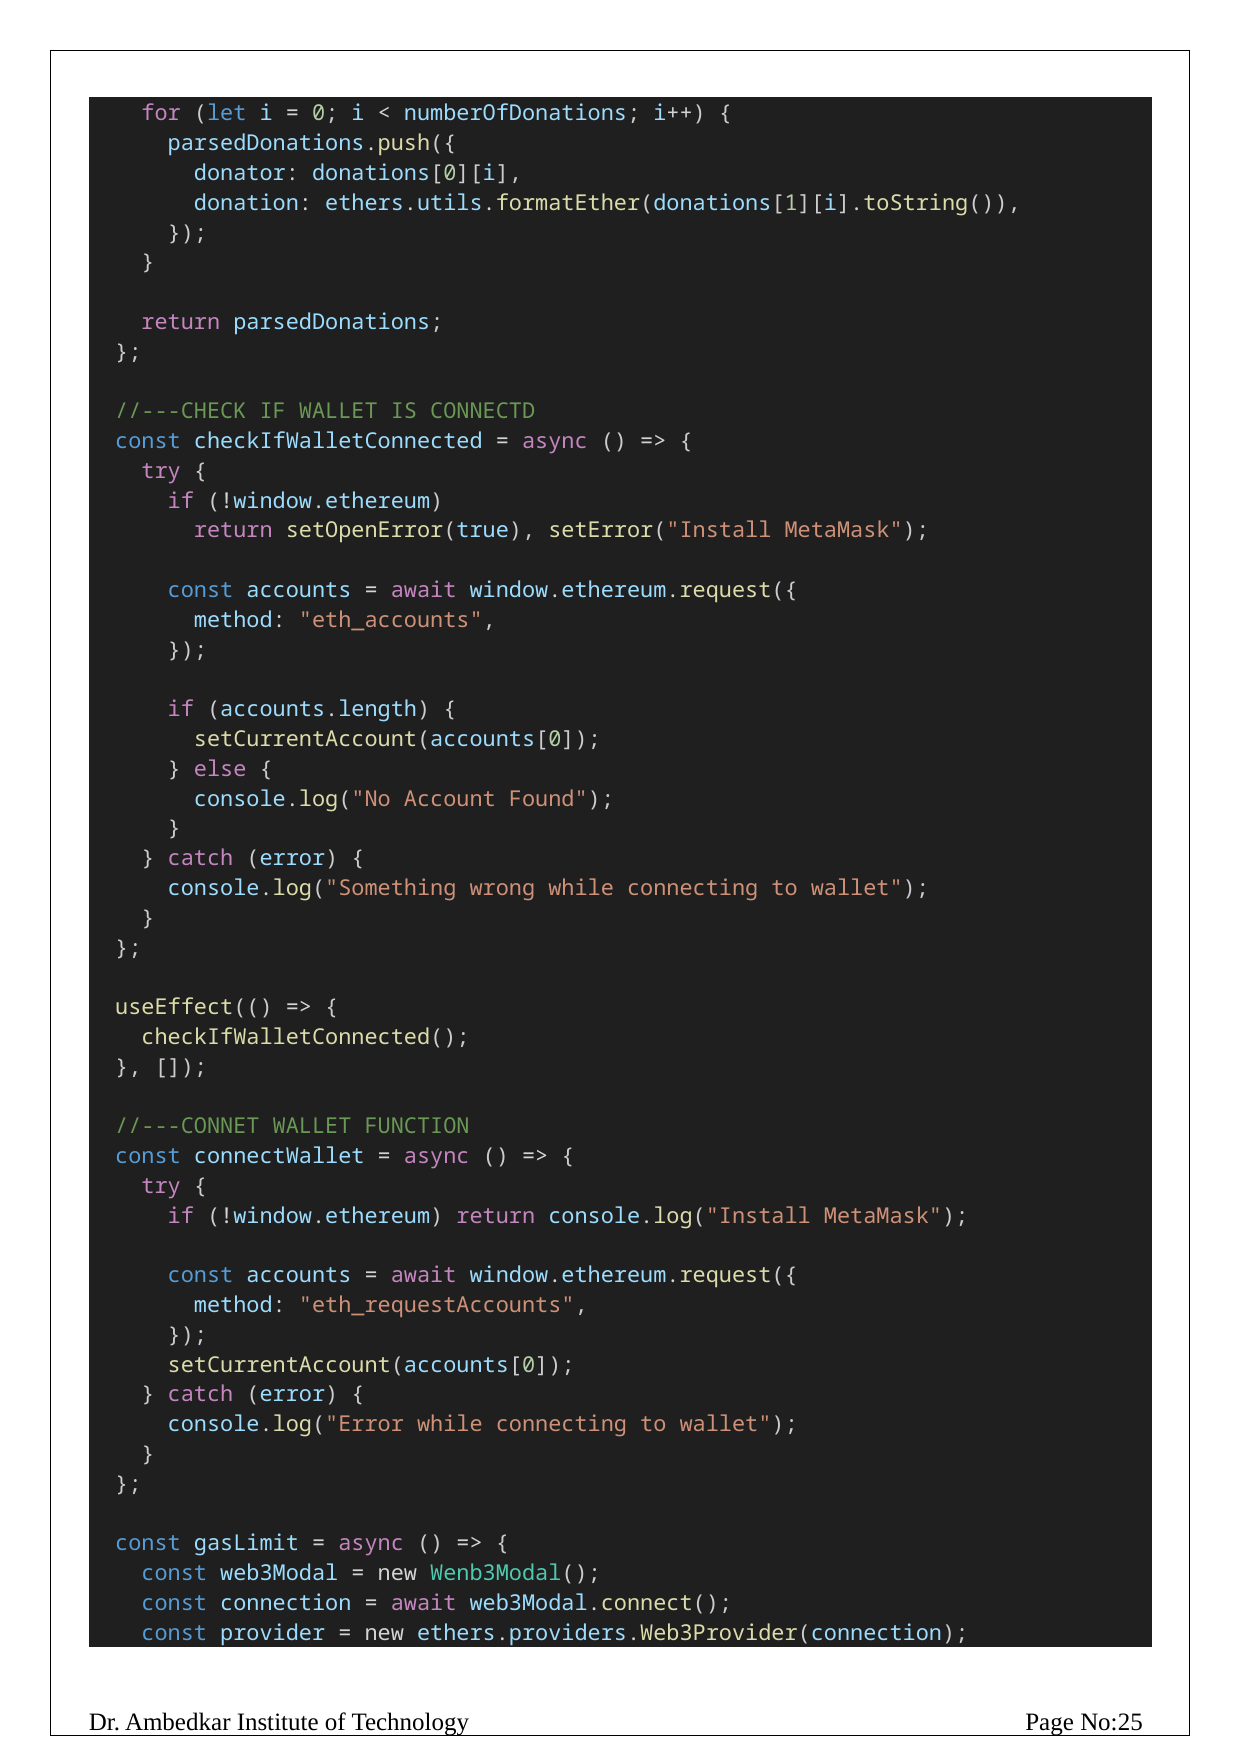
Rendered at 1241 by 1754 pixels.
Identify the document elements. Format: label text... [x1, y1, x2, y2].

text //---CONNET WALLET FUNCTION [89, 1110, 1152, 1140]
text } else { [89, 753, 1152, 783]
text method: "eth_accounts", [89, 604, 1152, 634]
text } [89, 812, 1152, 842]
text }); [89, 217, 1152, 246]
text } catch (error) { [89, 1378, 1152, 1408]
text try { [89, 455, 1152, 485]
text const web3Modal = new Wenb3Modal(); [89, 1557, 1152, 1587]
text return setOpenError(true), setError("Install MetaMask"); [89, 514, 1152, 544]
text const connection = await web3Modal.connect(); [89, 1587, 1152, 1617]
text }, []); [89, 1051, 1152, 1081]
text //---CHECK IF WALLET IS CONNECTD [89, 395, 1152, 425]
text donation: ethers.utils.formatEther(donations[1][i].toString()), [89, 187, 1152, 217]
text try { [89, 1170, 1152, 1200]
text }; [89, 932, 1152, 961]
text } [89, 902, 1152, 932]
text if (accounts.length) { [89, 693, 1152, 723]
text return parsedDonations; [89, 306, 1152, 336]
text const checkIfWalletConnected = async () => { [89, 425, 1152, 455]
text useEffect(() => { [89, 991, 1152, 1021]
text method: "eth_requestAccounts", [89, 1289, 1152, 1319]
text } [89, 1438, 1152, 1468]
text }; [89, 336, 1152, 366]
text console.log("No Account Found"); [89, 783, 1152, 812]
text const accounts = await window.ethereum.request({ [89, 574, 1152, 604]
text }); [89, 634, 1152, 663]
text for (let i = 0; i < numberOfDonations; i++) { [89, 97, 1152, 127]
text if (!window.ethereum) [89, 485, 1152, 514]
text const connectWallet = async () => { [89, 1140, 1152, 1170]
text const gasLimit = async () => { [89, 1527, 1152, 1557]
text checkIfWalletConnected(); [89, 1021, 1152, 1051]
text const accounts = await window.ethereum.request({ [89, 1259, 1152, 1289]
text const provider = new ethers.providers.Web3Provider(connection); [89, 1617, 1152, 1647]
text console.log("Error while connecting to wallet"); [89, 1408, 1152, 1438]
text donator: donations[0][i], [89, 157, 1152, 187]
text setCurrentAccount(accounts[0]); [89, 723, 1152, 753]
text parsedDonations.push({ [89, 127, 1152, 157]
text } catch (error) { [89, 842, 1152, 872]
text setCurrentAccount(accounts[0]); [89, 1349, 1152, 1378]
text } [89, 246, 1152, 276]
text }; [89, 1468, 1152, 1498]
text }); [89, 1319, 1152, 1349]
text if (!window.ethereum) return console.log("Install MetaMask"); [89, 1200, 1152, 1229]
text console.log("Something wrong while connecting to wallet"); [89, 872, 1152, 902]
